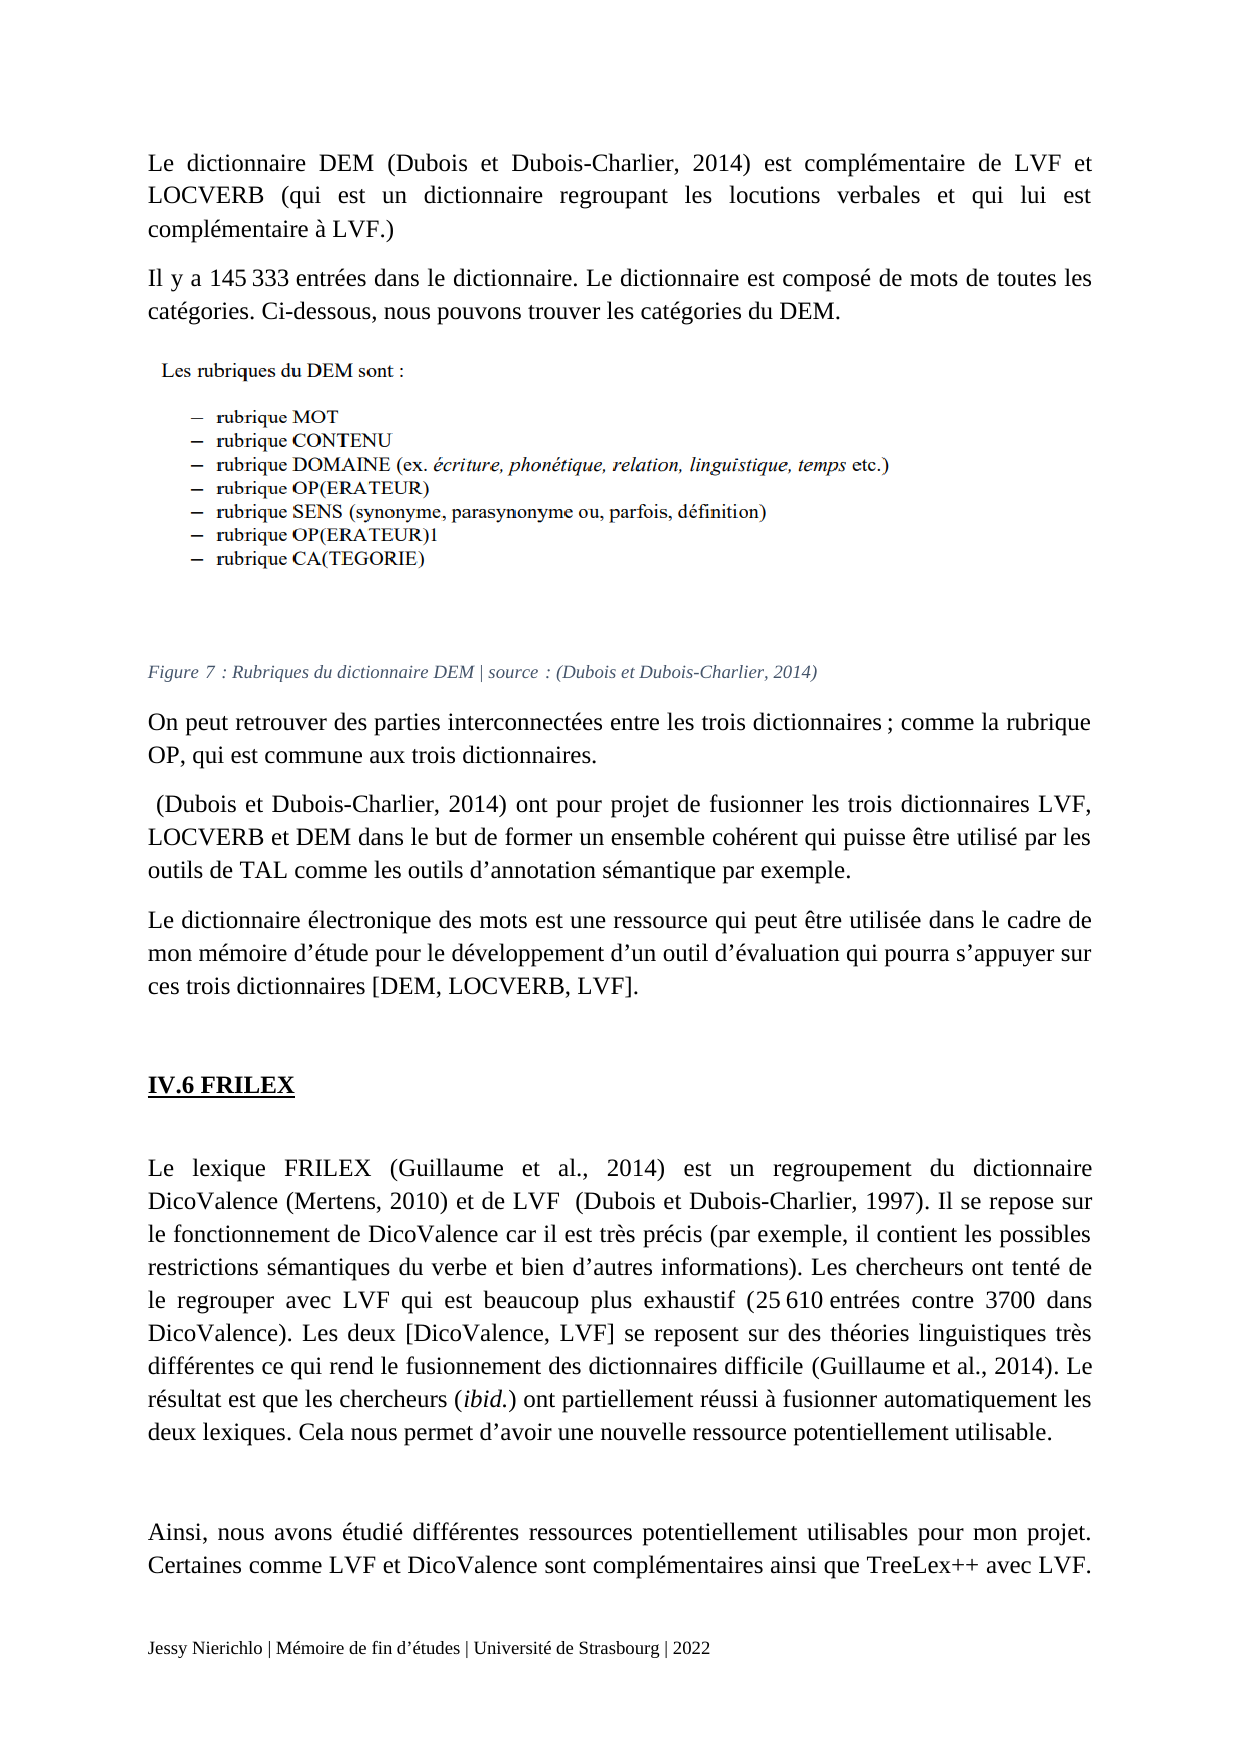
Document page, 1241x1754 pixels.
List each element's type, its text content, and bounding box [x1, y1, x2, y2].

picture [147, 346, 1057, 641]
subtitle IV.6 FRILEX [148, 1071, 1093, 1099]
text Le dictionnaire électronique des mots est une ressource qui peut être utilisée dans le cadre de mon mémoire d’étude pour le développement d’un outil d’évaluation qui pourra s’appuyer sur ces trois dictionnaires [DEM, LOCVERB, LVF]. [148, 905, 1093, 1000]
text Le dictionnaire DEM (Dubois et Dubois-Charlier, 2014) est complémentaire de LVF et LOCVERB (qui est un dictionnaire regroupant les locutions verbales et qui lui est complémentaire à LVF.) [148, 148, 1093, 242]
text Figure 7 : Rubriques du dictionnaire DEM | source : (Dubois et Dubois-Charlier, 2014) [148, 661, 1093, 683]
text On peut retrouver des parties interconnectées entre les trois dictionnaires ; comme la rubrique OP, qui est commune aux trois dictionnaires. [148, 707, 1093, 768]
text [148, 1517, 1093, 1579]
text Le lexique FRILEX (Guillaume et al., 2014) est un regroupement du dictionnaire DicoValence (Mertens, 2010) et de LVF (Dubois et Dubois-Charlier, 1997). Il se repose sur le fonctionnement de DicoValence car il est très précis (par exemple, il contient les possibles restrictions sémantiques du verbe et bien d’autres informations). Les chercheurs ont tenté de le regrouper avec LVF qui est beaucoup plus exhaustif (25 610 entrées contre 3700 dans DicoValence). Les deux [DicoValence, LVF] se reposent sur des théories linguistiques très différentes ce qui rend le fusionnement des dictionnaires difficile (Guillaume et al., 2014). Le résultat est que les chercheurs (ibid.) ont partiellement réussi à fusionner automatiquement les deux lexiques. Cela nous permet d’avoir une nouvelle ressource potentiellement utilisable. [148, 1153, 1093, 1446]
text Il y a 145 333 entrées dans le dictionnaire. Le dictionnaire est composé de mots de toutes les catégories. Ci-dessous, nous pouvons trouver les catégories du DEM. [148, 263, 1093, 325]
text (Dubois et Dubois-Charlier, 2014) ont pour projet de fusionner les trois dictionnaires LVF, LOCVERB et DEM dans le but de former un ensemble cohérent qui puisse être utilisé par les outils de TAL comme les outils d’annotation sémantique par exemple. [148, 789, 1093, 884]
